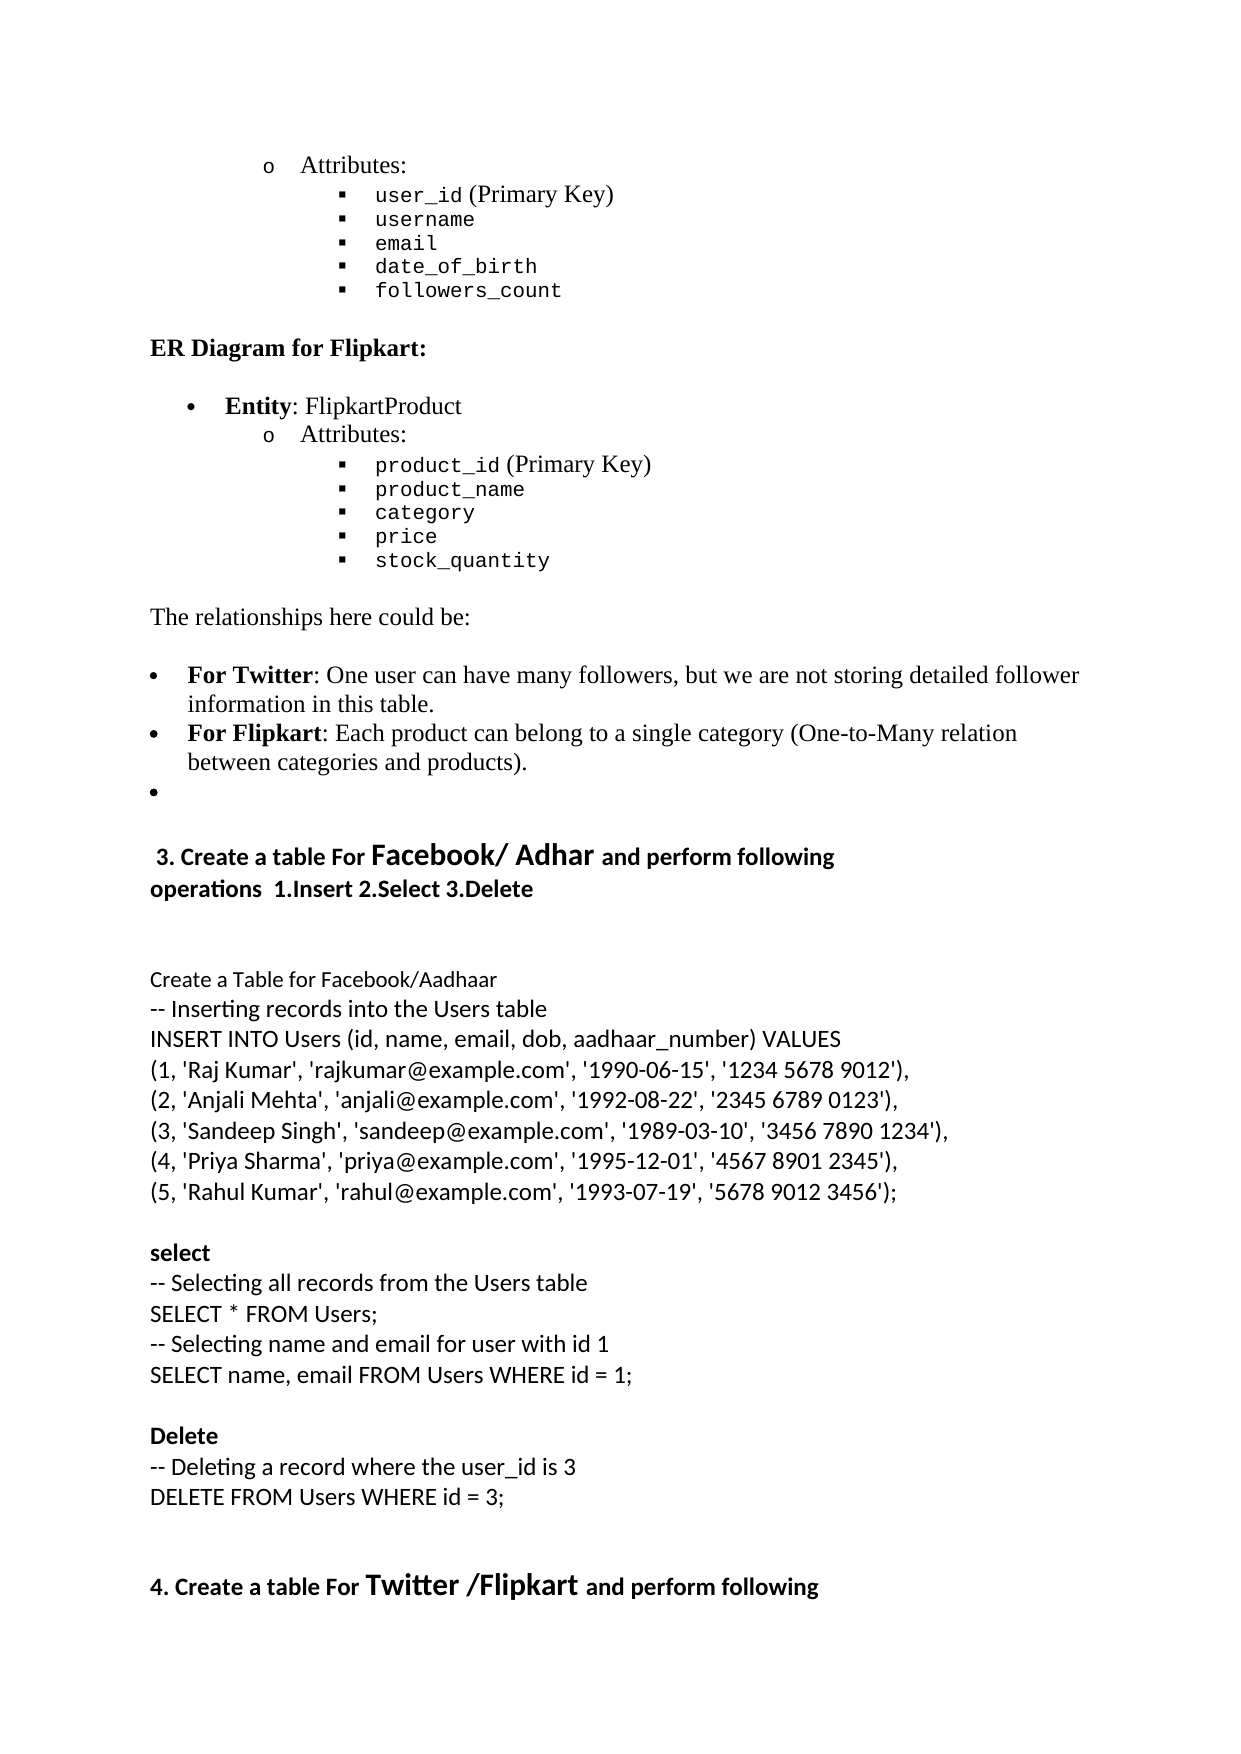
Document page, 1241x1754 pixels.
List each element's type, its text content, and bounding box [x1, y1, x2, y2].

list Entity: FlipkartProduct [187, 391, 1090, 419]
list product_name [337, 479, 1090, 502]
text ER Diagram for Flipkart: [150, 333, 1090, 362]
text -- Deleting a record where the user_id is 3 [150, 1451, 1090, 1481]
list product_id (Primary Key) [337, 449, 1090, 479]
list Attributes: [262, 419, 1090, 449]
list category [337, 502, 1090, 526]
text (1, 'Raj Kumar', 'rajkumar@example.com', '1990-06-15', '1234 5678 9012'), [150, 1054, 1090, 1084]
list For Twitter: One user can have many followers, but we are not storing detailed follower information in this table. [150, 660, 1090, 718]
text DELETE FROM Users WHERE id = 3; [150, 1481, 1090, 1512]
text 3. Create a table For Facebook/ Adhar and perform following operations 1.Insert 2.Select 3.Delete Create a Table for Facebook/Aadhaar -- Inserting records into the Users table [150, 835, 1090, 1023]
text SELECT * FROM Users; -- Selecting name and email for user with id 1 [150, 1298, 1090, 1359]
text The relationships here could be: [150, 602, 1090, 631]
list price [337, 526, 1090, 550]
text SELECT name, email FROM Users WHERE id = 1; Delete [150, 1359, 1090, 1451]
text INSERT INTO Users (id, name, email, dob, aadhaar_number) VALUES [150, 1023, 1090, 1054]
list stock_quantity [337, 550, 1090, 573]
list Attributes: [262, 150, 1090, 179]
list followers_count [337, 280, 1090, 304]
list date_of_birth [337, 256, 1090, 280]
text (5, 'Rahul Kumar', 'rahul@example.com', '1993-07-19', '5678 9012 3456'); select -- Selecting all records from the Users table [150, 1176, 1090, 1298]
list email [337, 233, 1090, 256]
list username [337, 209, 1090, 233]
text (4, 'Priya Sharma', 'priya@example.com', '1995-12-01', '4567 8901 2345'), [150, 1145, 1090, 1176]
list user_id (Primary Key) [337, 179, 1090, 209]
text 4. Create a table For Twitter /Flipkart and perform following [150, 1512, 1090, 1603]
text (2, 'Anjali Mehta', 'anjali@example.com', '1992-08-22', '2345 6789 0123'), [150, 1084, 1090, 1115]
text (3, 'Sandeep Singh', 'sandeep@example.com', '1989-03-10', '3456 7890 1234'), [150, 1115, 1090, 1145]
list For Flipkart: Each product can belong to a single category (One-to-Many relation between categories and products). [150, 718, 1090, 775]
